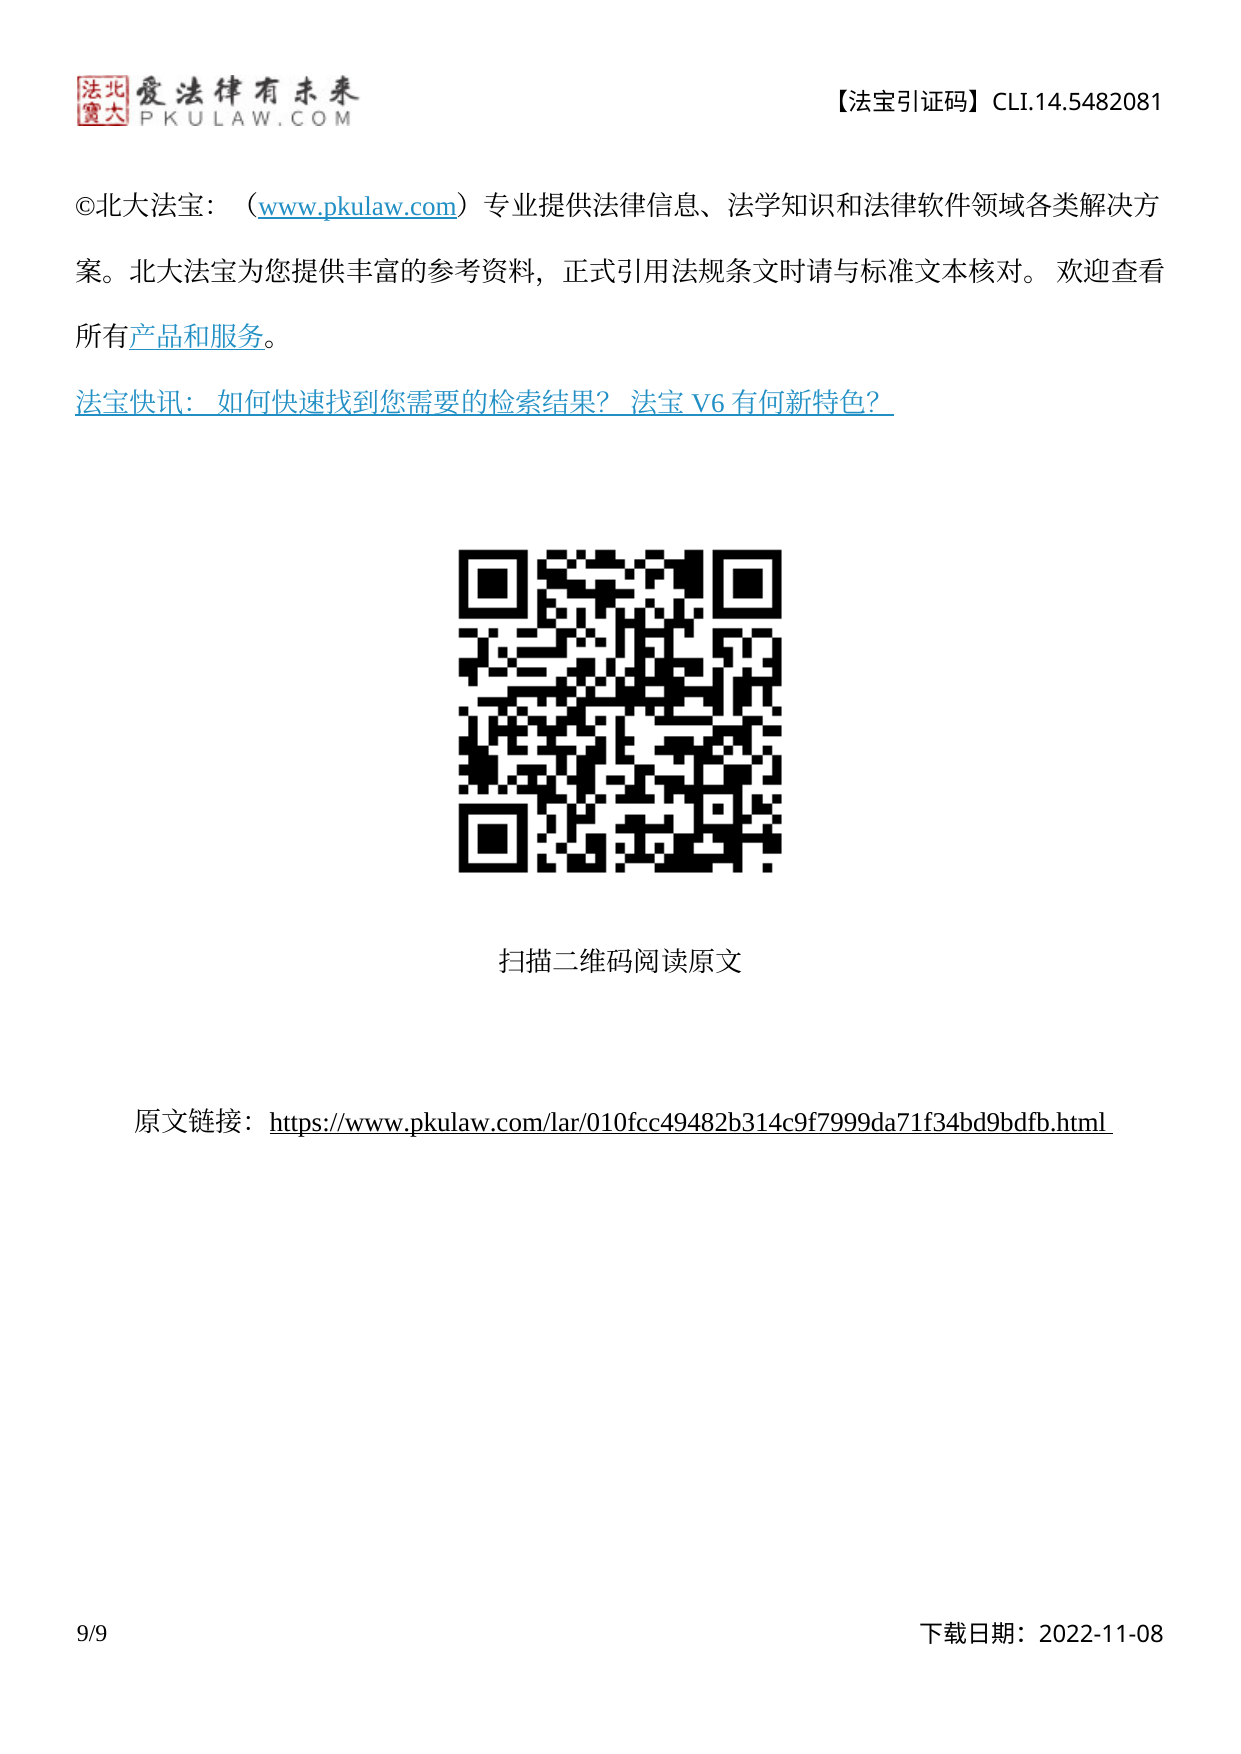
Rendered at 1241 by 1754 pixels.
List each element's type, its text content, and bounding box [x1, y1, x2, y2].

picture [420, 511, 821, 912]
text 扫描二维码阅读原文 [169, 912, 1071, 978]
picture [76, 75, 361, 126]
text 原文链接：https://www.pkulaw.com/lar/010fcc49482b314c9f7999da71f34bd9bdfb.html [75, 1071, 1165, 1137]
text ©北大法宝：（www.pkulaw.com）专业提供法律信息、法学知识和法律软件领域各类解决方案。北大法宝为您提供丰富的参考资料，正式引用法规条文时请与标准文本核对。 欢迎查看所有产品和服务。 法宝快讯： 如何快速找到您需要的检索结果？ 法宝 V6 有何新特色？ [75, 156, 1165, 418]
